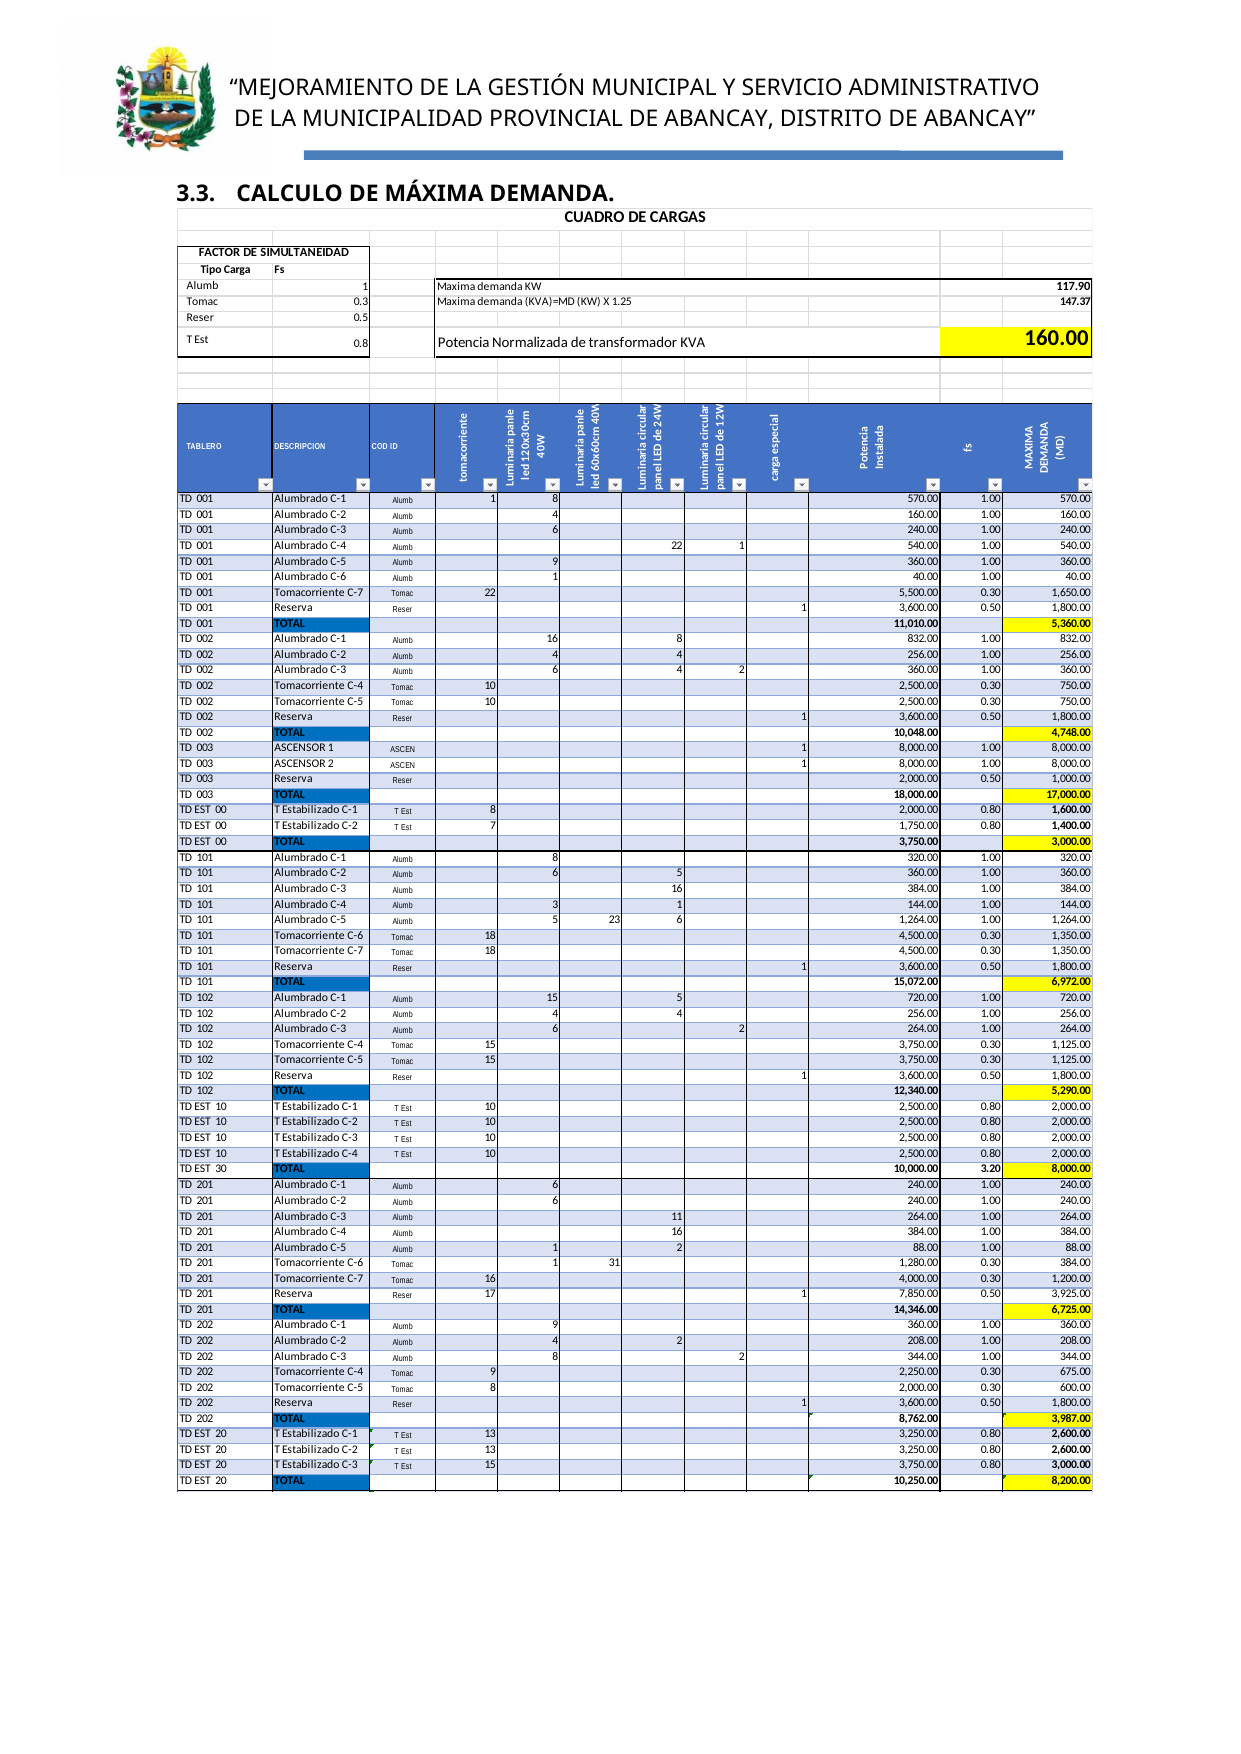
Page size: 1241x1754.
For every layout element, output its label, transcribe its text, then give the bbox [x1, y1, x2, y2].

picture [60, 22, 270, 175]
list CALCULO DE MÁXIMA DEMANDA. [176, 177, 1092, 208]
